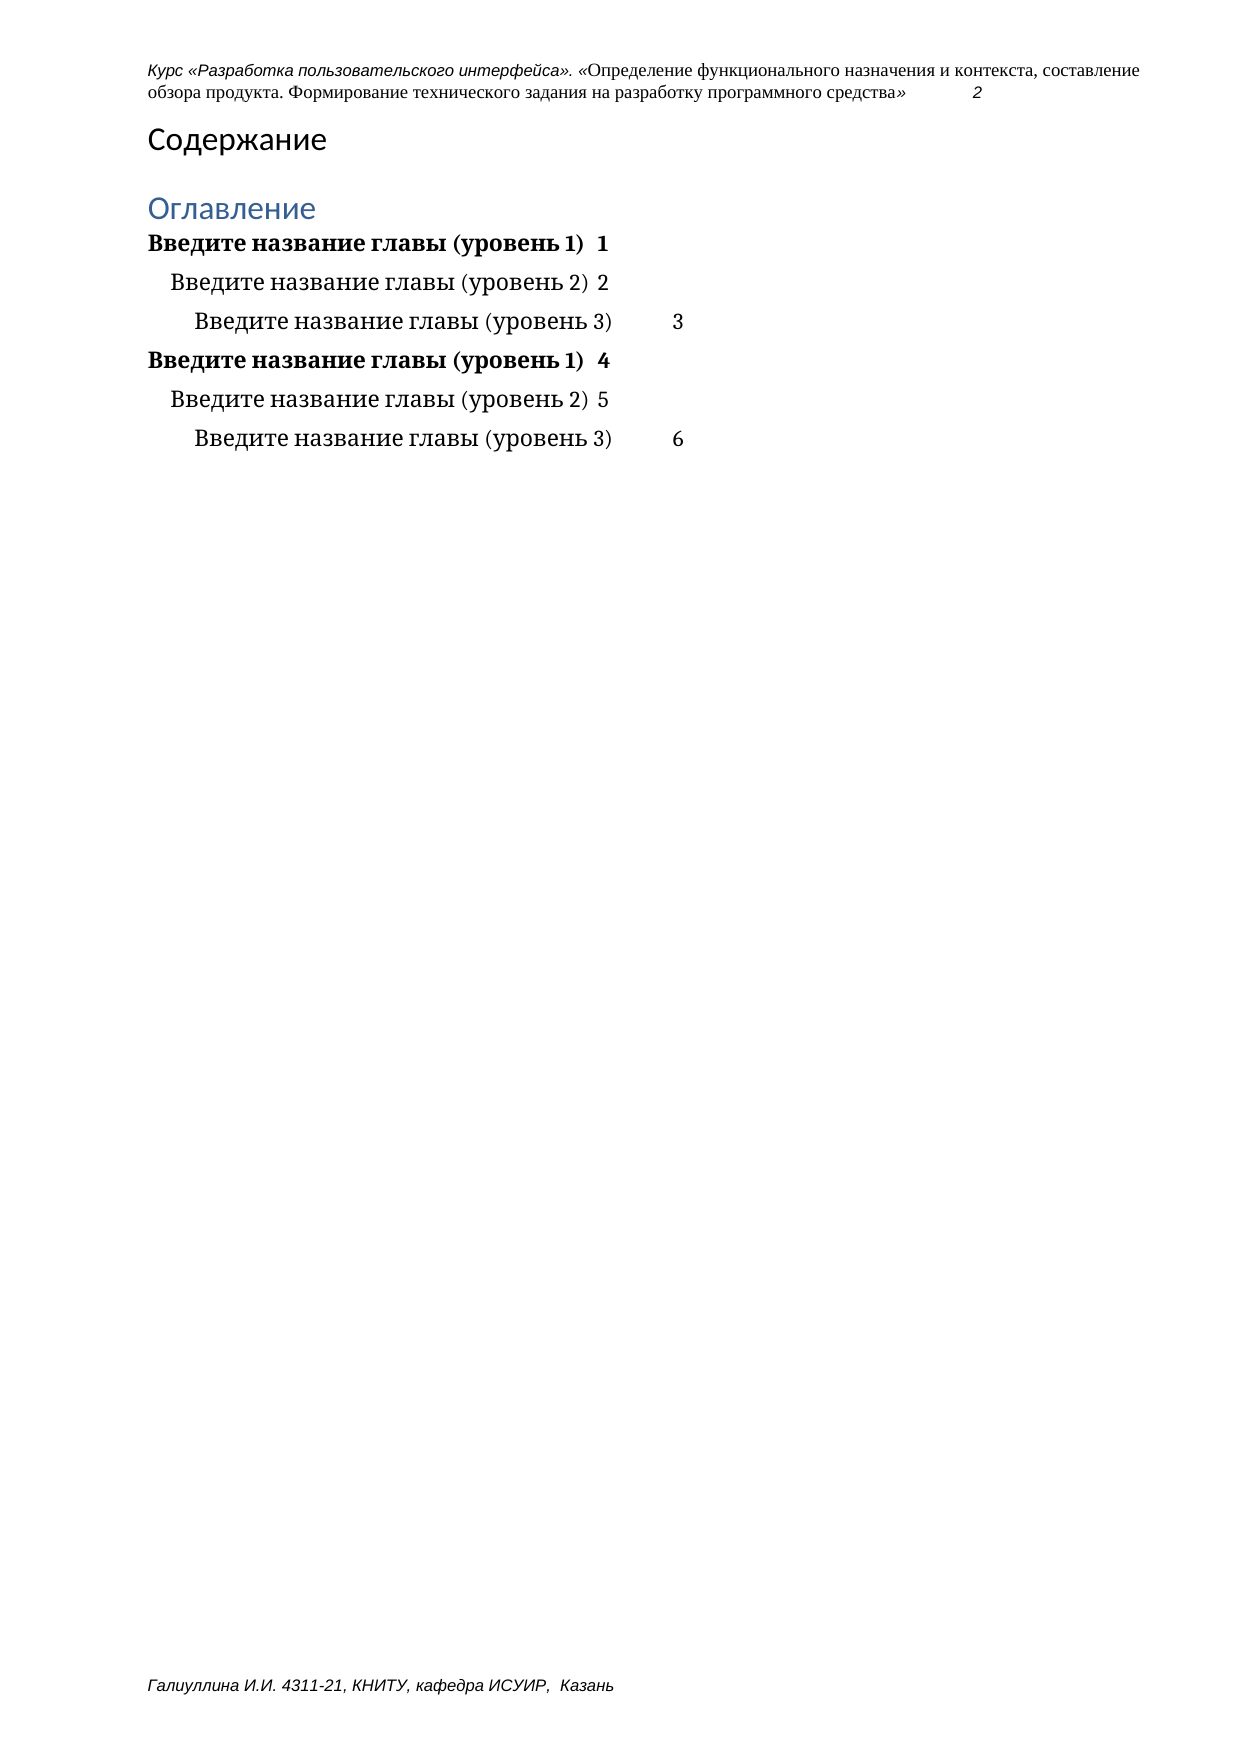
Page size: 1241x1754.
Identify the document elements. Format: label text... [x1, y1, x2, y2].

text Содержание [148, 118, 1152, 159]
